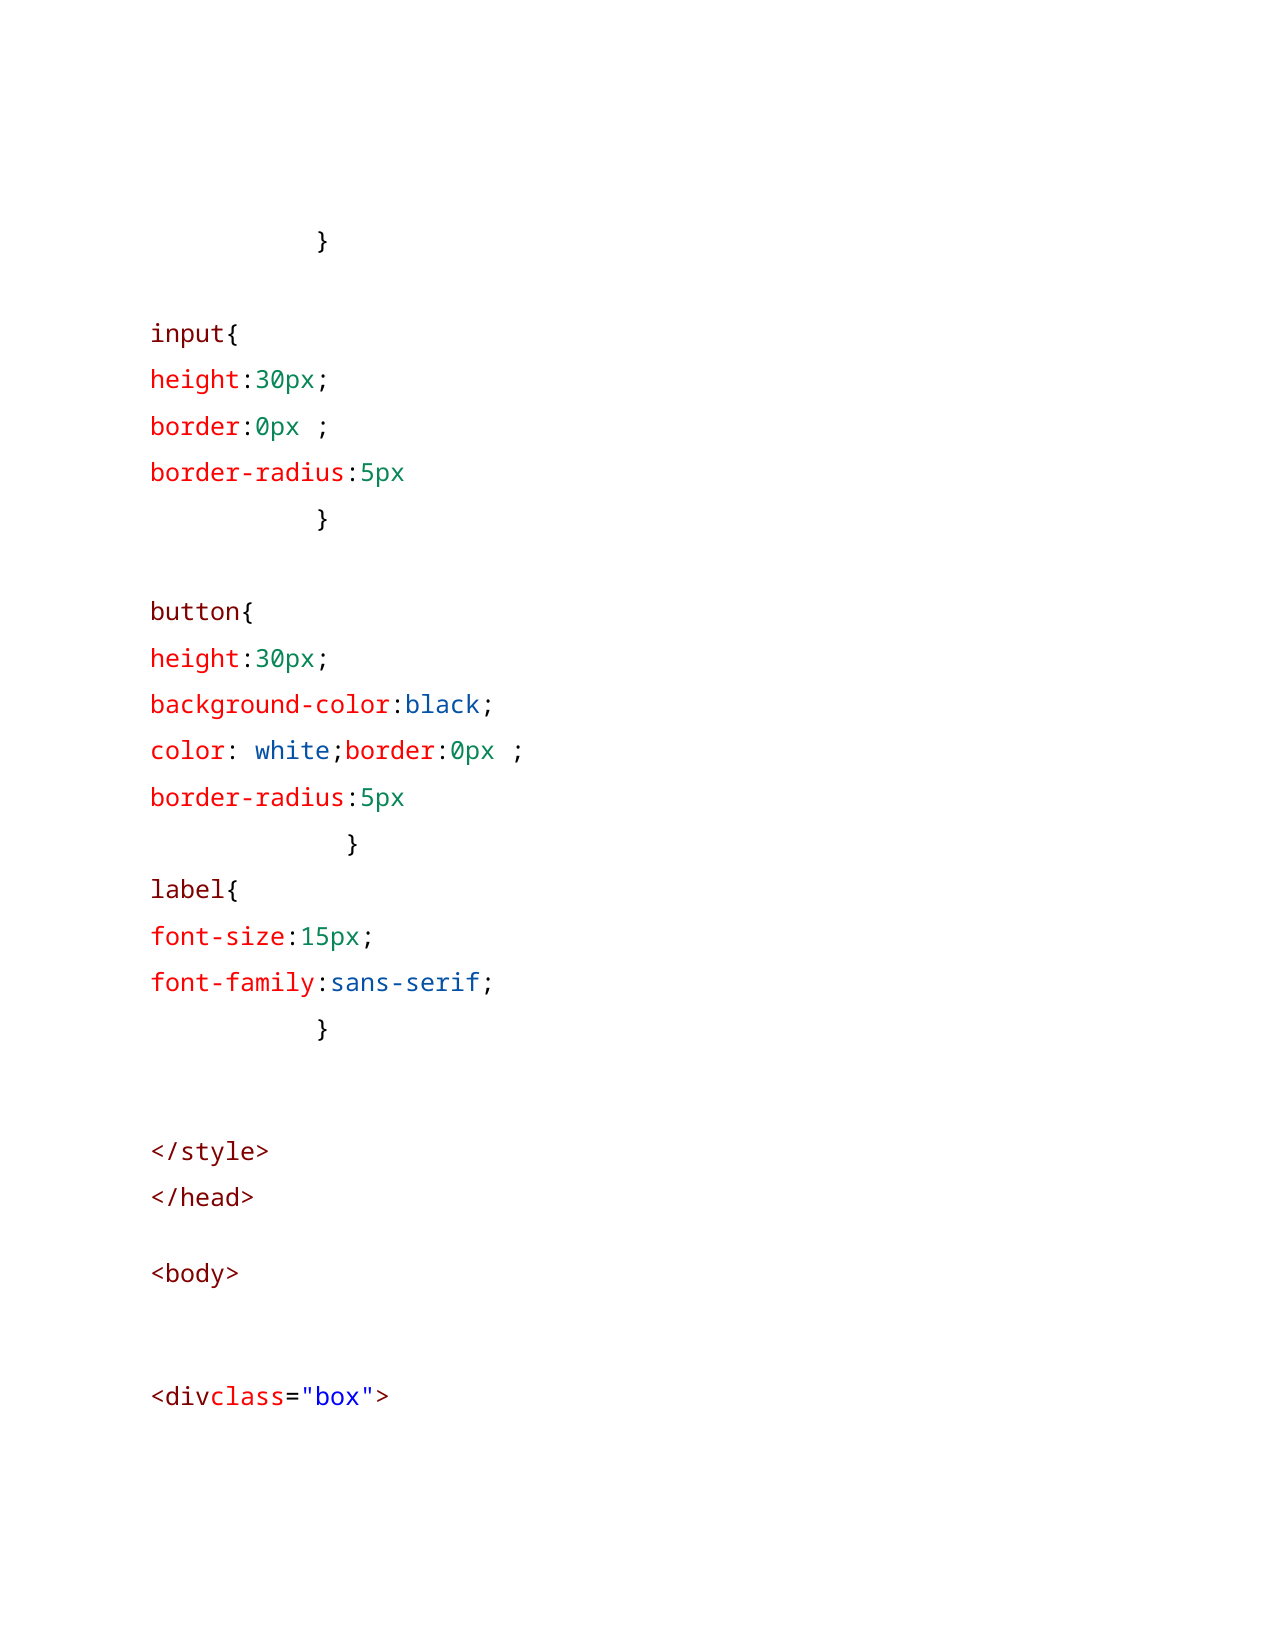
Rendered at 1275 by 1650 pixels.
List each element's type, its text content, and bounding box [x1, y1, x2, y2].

text label{ [150, 875, 1125, 905]
text <divclass="box"> [150, 1381, 1125, 1411]
text </style> [150, 1136, 1125, 1166]
text color: white;border:0px ; [150, 736, 1125, 766]
text background-color:black; [150, 689, 1125, 719]
text height:30px; [150, 365, 1125, 395]
text border-radius:5px [150, 782, 1125, 812]
text } [150, 829, 1125, 858]
text input{ [150, 319, 1125, 348]
text border:0px ; [150, 411, 1125, 441]
text font-size:15px; [150, 921, 1125, 951]
text } [150, 1014, 1125, 1044]
text } [150, 226, 1125, 256]
text button{ [150, 597, 1125, 627]
text } [150, 504, 1125, 534]
text font-family:sans-serif; [150, 968, 1125, 997]
text <body> [150, 1229, 1125, 1288]
text border-radius:5px [150, 458, 1125, 487]
text height:30px; [150, 643, 1125, 673]
text </head> [150, 1183, 1125, 1212]
